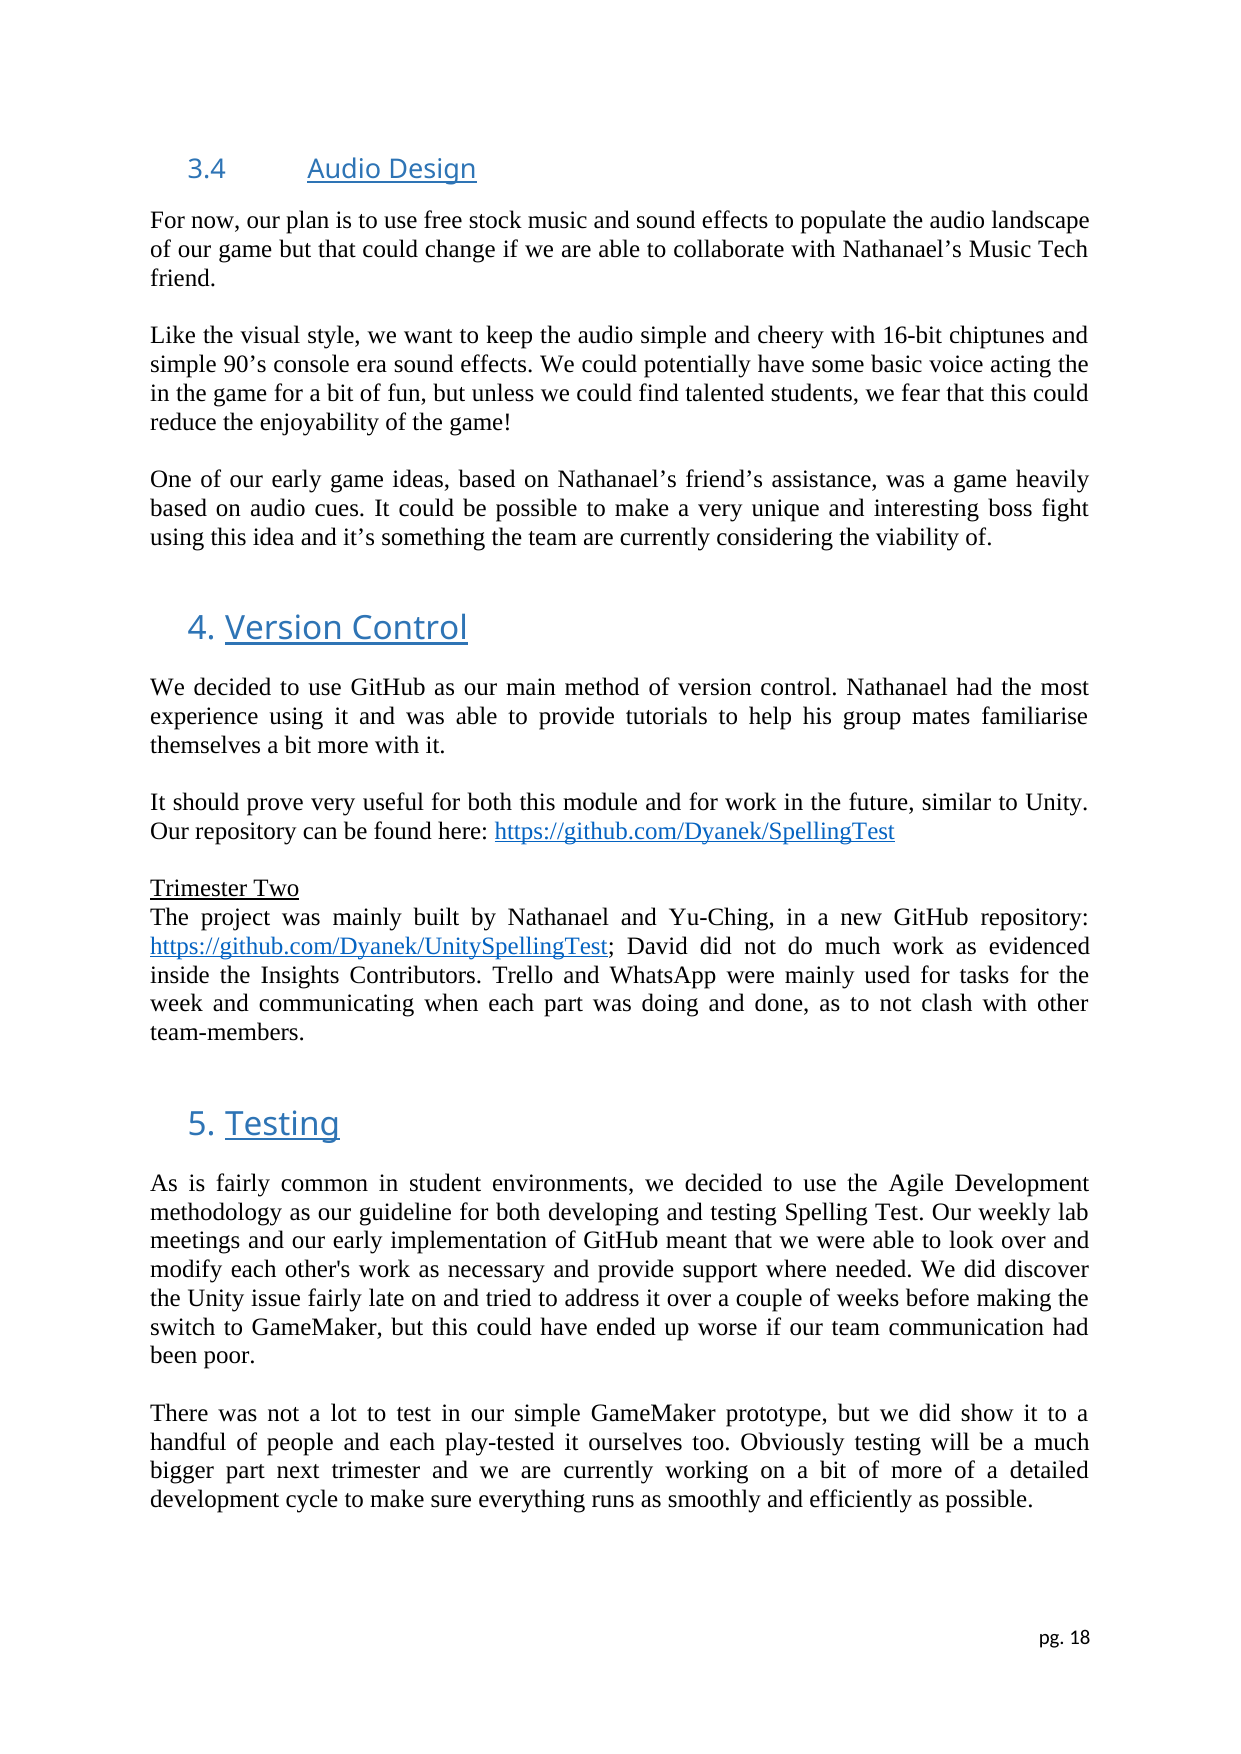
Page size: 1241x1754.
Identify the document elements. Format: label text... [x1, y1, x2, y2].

subtitle Audio Design [187, 150, 1090, 187]
text It should prove very useful for both this module and for work in the future, similar to Unity. Our repository can be found here: https://github.com/Dyanek/SpellingTest [150, 787, 1090, 845]
text There was not a lot to test in our simple GameMaker prototype, but we did show it to a handful of people and each play-tested it ourselves too. Obviously testing will be a much bigger part next trimester and we are currently working on a bit of more of a detailed development cycle to make sure everything runs as smoothly and efficiently as possible. [150, 1398, 1090, 1513]
text One of our early game ideas, based on Nathanael’s friend’s assistance, was a game heavily based on audio cues. It could be possible to make a very unique and interesting boss fight using this idea and it’s something the team are currently considering the viability of. [150, 464, 1090, 550]
text The project was mainly built by Nathanael and Yu-Ching, in a new GitHub repository: https://github.com/Dyanek/UnitySpellingTest; David did not do much work as evidenced inside the Insights Contributors. Trello and WhatsApp were mainly used for tasks for the week and communicating when each part was doing and done, as to not clash with other team-members. [150, 902, 1090, 1046]
text We decided to use GitHub as our main method of version control. Nathanael had the most experience using it and was able to provide tutorials to help his group mates familiarise themselves a bit more with it. [150, 672, 1090, 758]
text For now, our plan is to use free stock music and sound effects to populate the audio landscape of our game but that could change if we are able to collaborate with Nathanael’s Music Tech friend. [150, 205, 1090, 292]
subtitle Version Control [187, 604, 1090, 649]
subtitle Testing [187, 1100, 1090, 1145]
text Trimester Two [150, 873, 1090, 902]
text Like the visual style, we want to keep the audio simple and cheery with 16-bit chiptunes and simple 90’s console era sound effects. We could potentially have some basic voice acting the in the game for a bit of fun, but unless we could find talented students, we fear that this could reduce the enjoyability of the game! [150, 320, 1090, 435]
text As is fairly common in student environments, we decided to use the Agile Development methodology as our guideline for both developing and testing Spelling Test. Our weekly lab meetings and our early implementation of GitHub meant that we were able to look over and modify each other's work as necessary and provide support where needed. We did discover the Unity issue fairly late on and tried to address it over a couple of weeks before making the switch to GameMaker, but this could have ended up worse if our team communication had been poor. [150, 1168, 1090, 1369]
